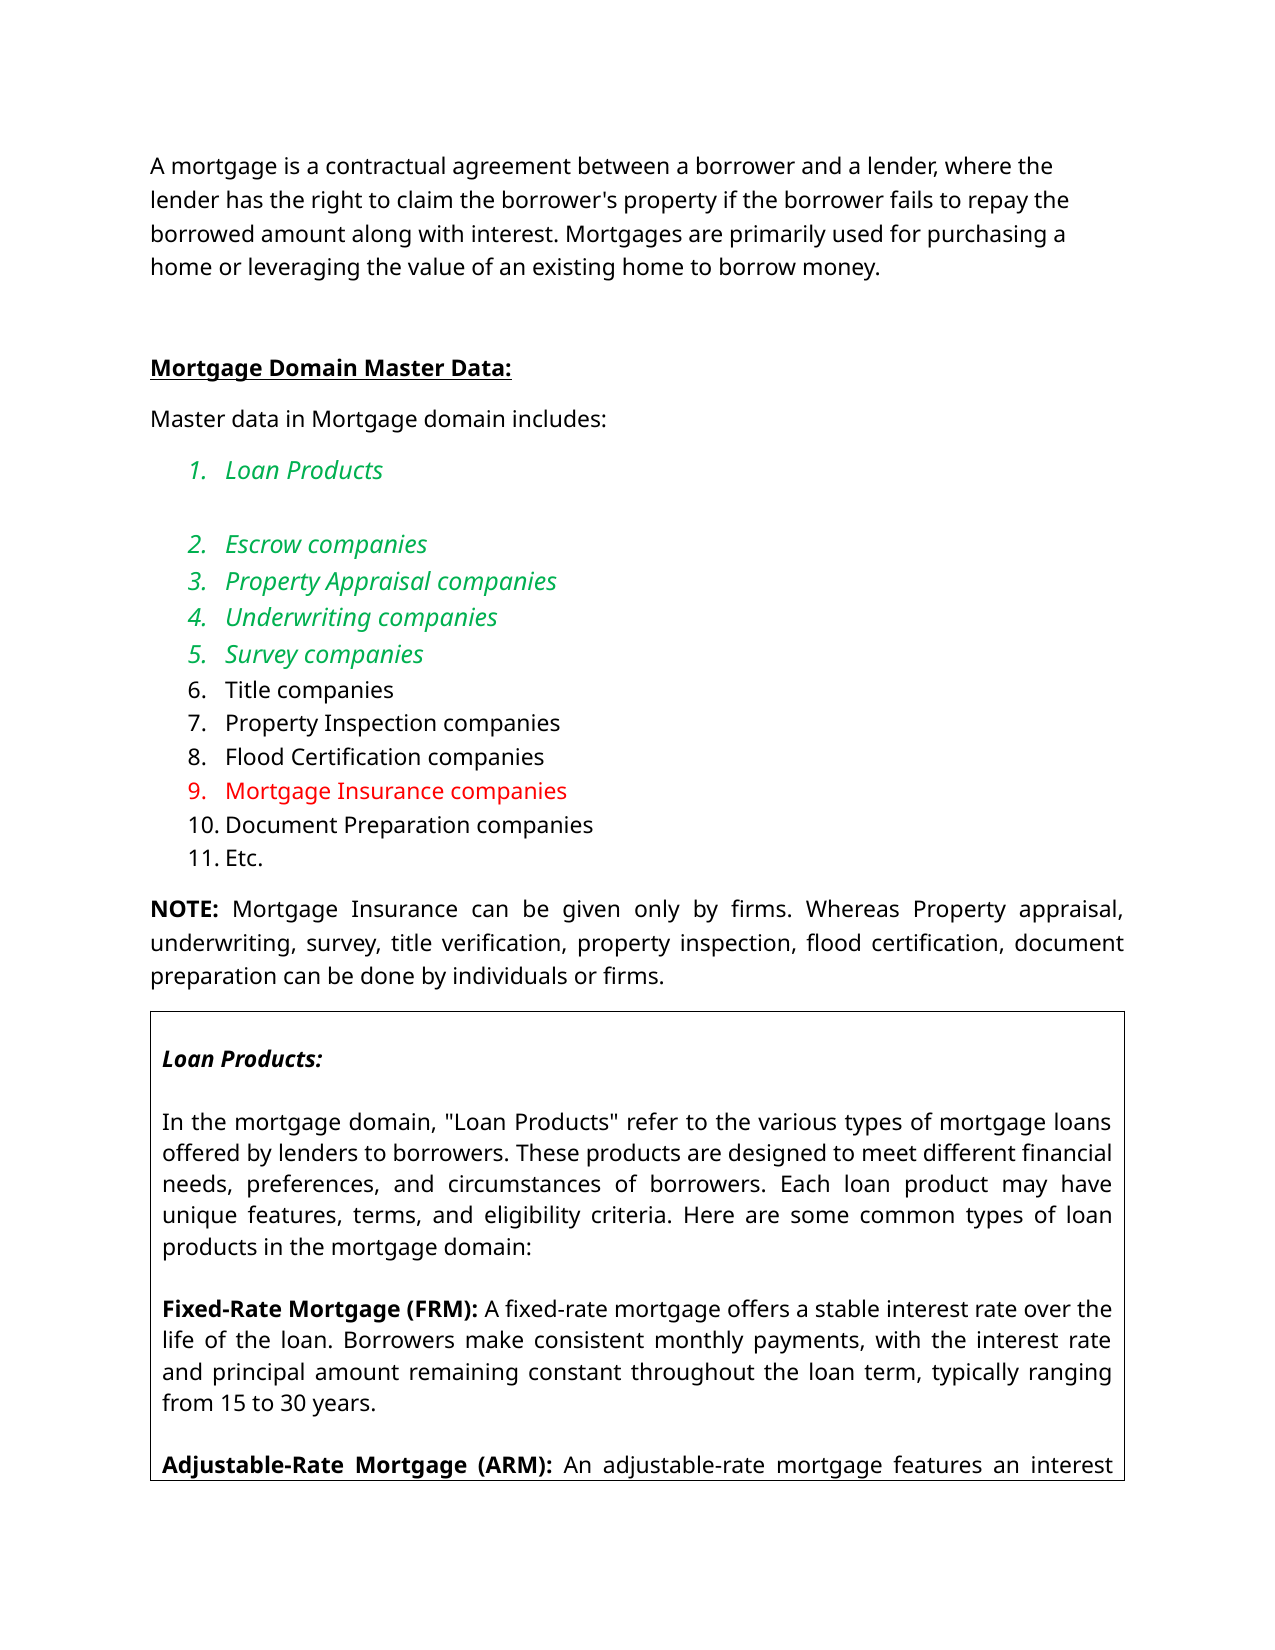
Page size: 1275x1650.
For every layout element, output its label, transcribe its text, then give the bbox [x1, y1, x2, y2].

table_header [151, 1012, 1124, 1480]
list Title companies [187, 673, 1125, 705]
list Document Preparation companies [187, 808, 1125, 840]
list Flood Certification companies [187, 741, 1125, 772]
text Master data in Mortgage domain includes: [150, 402, 1125, 434]
text NOTE: Mortgage Insurance can be given only by firms. Whereas Property appraisal, underwriting, survey, title verification, property inspection, flood certification, document preparation can be done by individuals or firms. [150, 893, 1125, 991]
list Property Inspection companies [187, 707, 1125, 738]
list Etc. [187, 842, 1125, 873]
text A mortgage is a contractual agreement between a borrower and a lender, where the lender has the right to claim the borrower's property if the borrower fails to repay the borrowed amount along with interest. Mortgages are primarily used for purchasing a home or leveraging the value of an existing home to borrow money. [150, 150, 1125, 282]
list Property Appraisal companies [187, 563, 1125, 597]
list Survey companies [187, 637, 1125, 671]
list Escrow companies [187, 526, 1125, 561]
list Loan Products [187, 453, 1125, 487]
text Mortgage Domain Master Data: [150, 352, 1125, 383]
list Underwriting companies [187, 600, 1125, 634]
list Mortgage Insurance companies [187, 775, 1125, 806]
